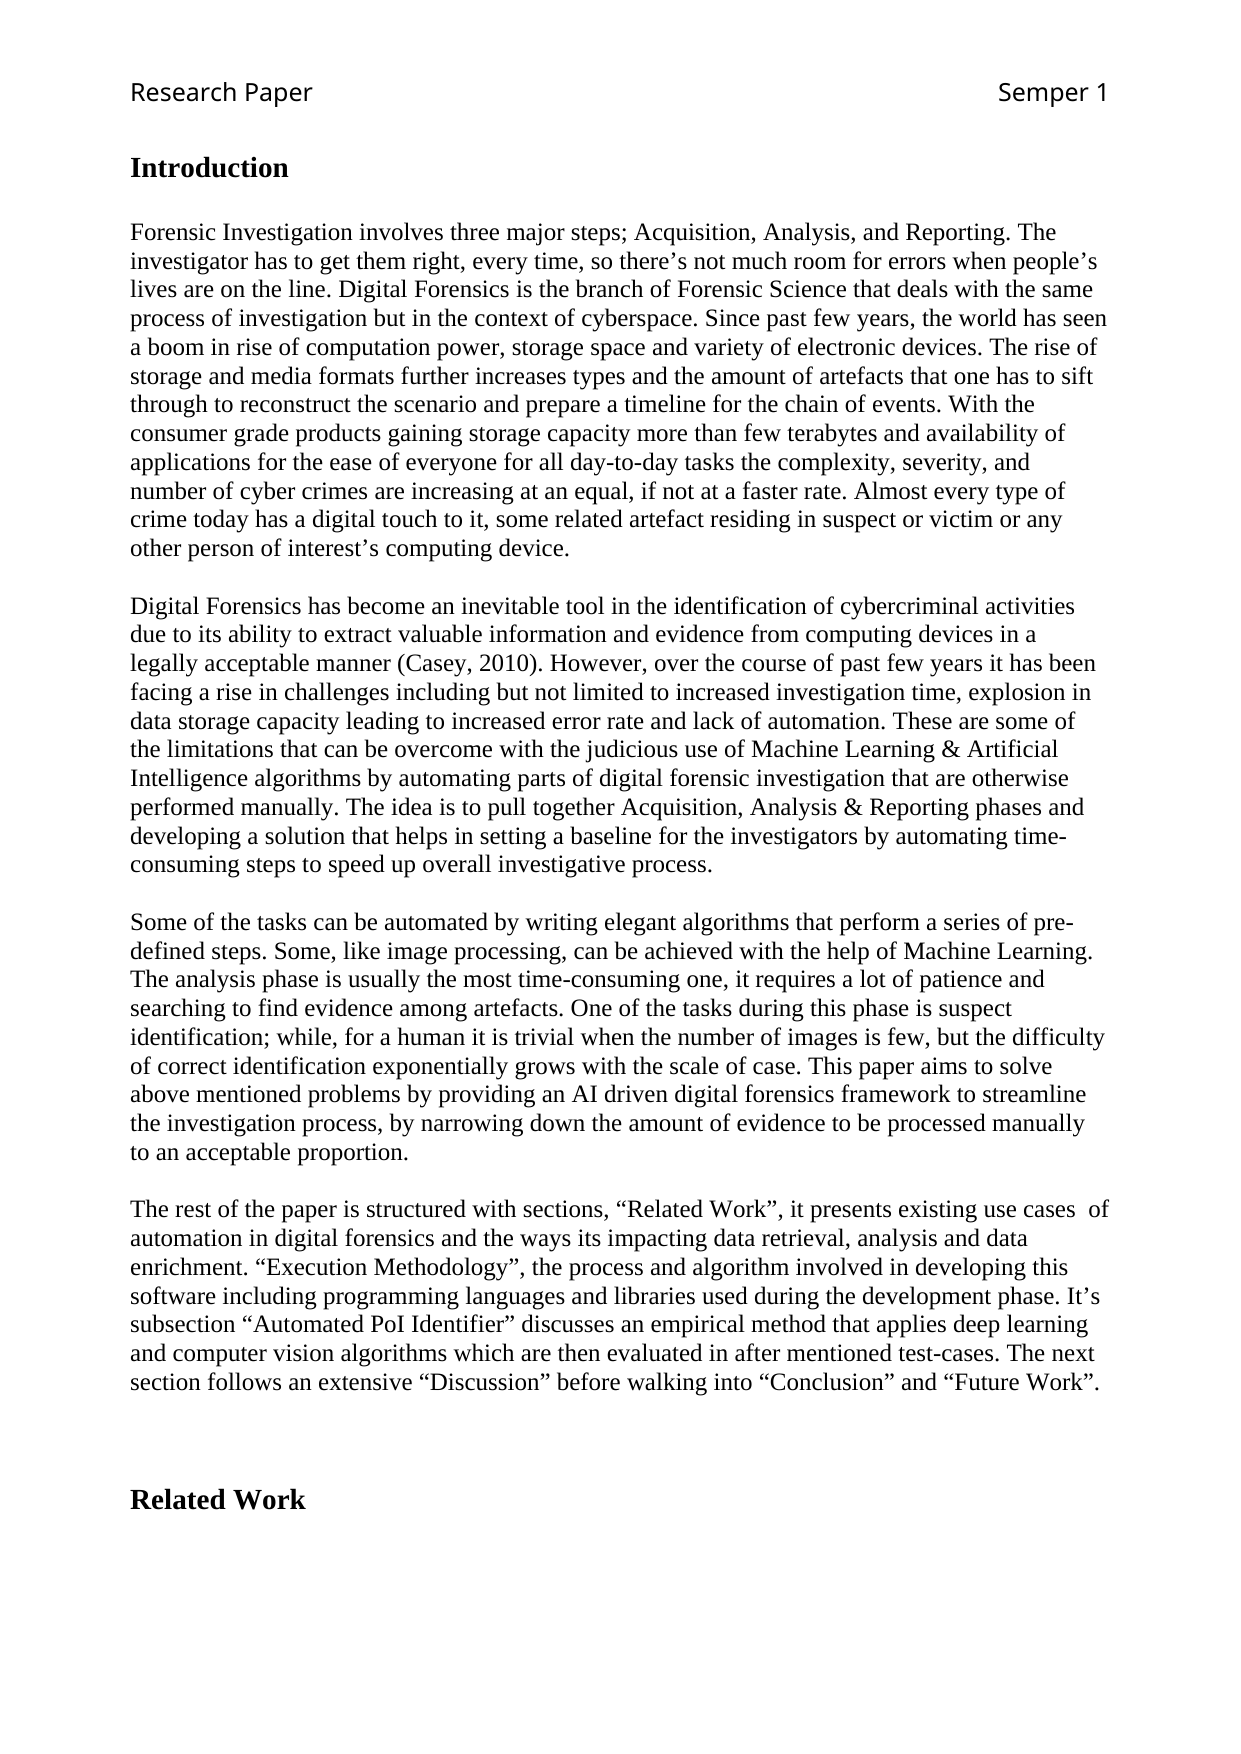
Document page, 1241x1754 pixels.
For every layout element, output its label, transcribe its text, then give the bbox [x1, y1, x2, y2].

text Forensic Investigation involves three major steps; Acquisition, Analysis, and Reporting. The investigator has to get them right, every time, so there’s not much room for errors when people’s lives are on the line. Digital Forensics is the branch of Forensic Science that deals with the same process of investigation but in the context of cyberspace. Since past few years, the world has seen a boom in rise of computation power, storage space and variety of electronic devices. The rise of storage and media formats further increases types and the amount of artefacts that one has to sift through to reconstruct the scenario and prepare a timeline for the chain of events. With the consumer grade products gaining storage capacity more than few terabytes and availability of applications for the ease of everyone for all day-to-day tasks the complexity, severity, and number of cyber crimes are increasing at an equal, if not at a faster rate. Almost every type of crime today has a digital touch to it, some related artefact residing in suspect or victim or any other person of interest’s computing device. [130, 217, 1110, 562]
text Introduction [130, 150, 1110, 183]
text Related Work [130, 1482, 1110, 1516]
text The rest of the paper is structured with sections, “Related Work”, it presents existing use cases of automation in digital forensics and the ways its impacting data retrieval, analysis and data enrichment. “Execution Methodology”, the process and algorithm involved in developing this software including programming languages and libraries used during the development phase. It’s subsection “Automated PoI Identifier” discusses an empirical method that applies deep learning and computer vision algorithms which are then evaluated in after mentioned test-cases. The next section follows an extensive “Discussion” before walking into “Conclusion” and “Future Work”. [130, 1194, 1110, 1396]
text Digital Forensics has become an inevitable tool in the identification of cybercriminal activities due to its ability to extract valuable information and evidence from computing devices in a legally acceptable manner (Casey, 2010). However, over the course of past few years it has been facing a rise in challenges including but not limited to increased investigation time, explosion in data storage capacity leading to increased error rate and lack of automation. These are some of the limitations that can be overcome with the judicious use of Machine Learning & Artificial Intelligence algorithms by automating parts of digital forensic investigation that are otherwise performed manually. The idea is to pull together Acquisition, Analysis & Reporting phases and developing a solution that helps in setting a baseline for the investigators by automating time-consuming steps to speed up overall investigative process. [130, 591, 1110, 878]
text Some of the tasks can be automated by writing elegant algorithms that perform a series of pre-defined steps. Some, like image processing, can be achieved with the help of Machine Learning. The analysis phase is usually the most time-consuming one, it requires a lot of patience and searching to find evidence among artefacts. One of the tasks during this phase is suspect identification; while, for a human it is trivial when the number of images is few, but the difficulty of correct identification exponentially grows with the scale of case. This paper aims to solve above mentioned problems by providing an AI driven digital forensics framework to streamline the investigation process, by narrowing down the amount of evidence to be processed manually to an acceptable proportion. [130, 907, 1110, 1166]
